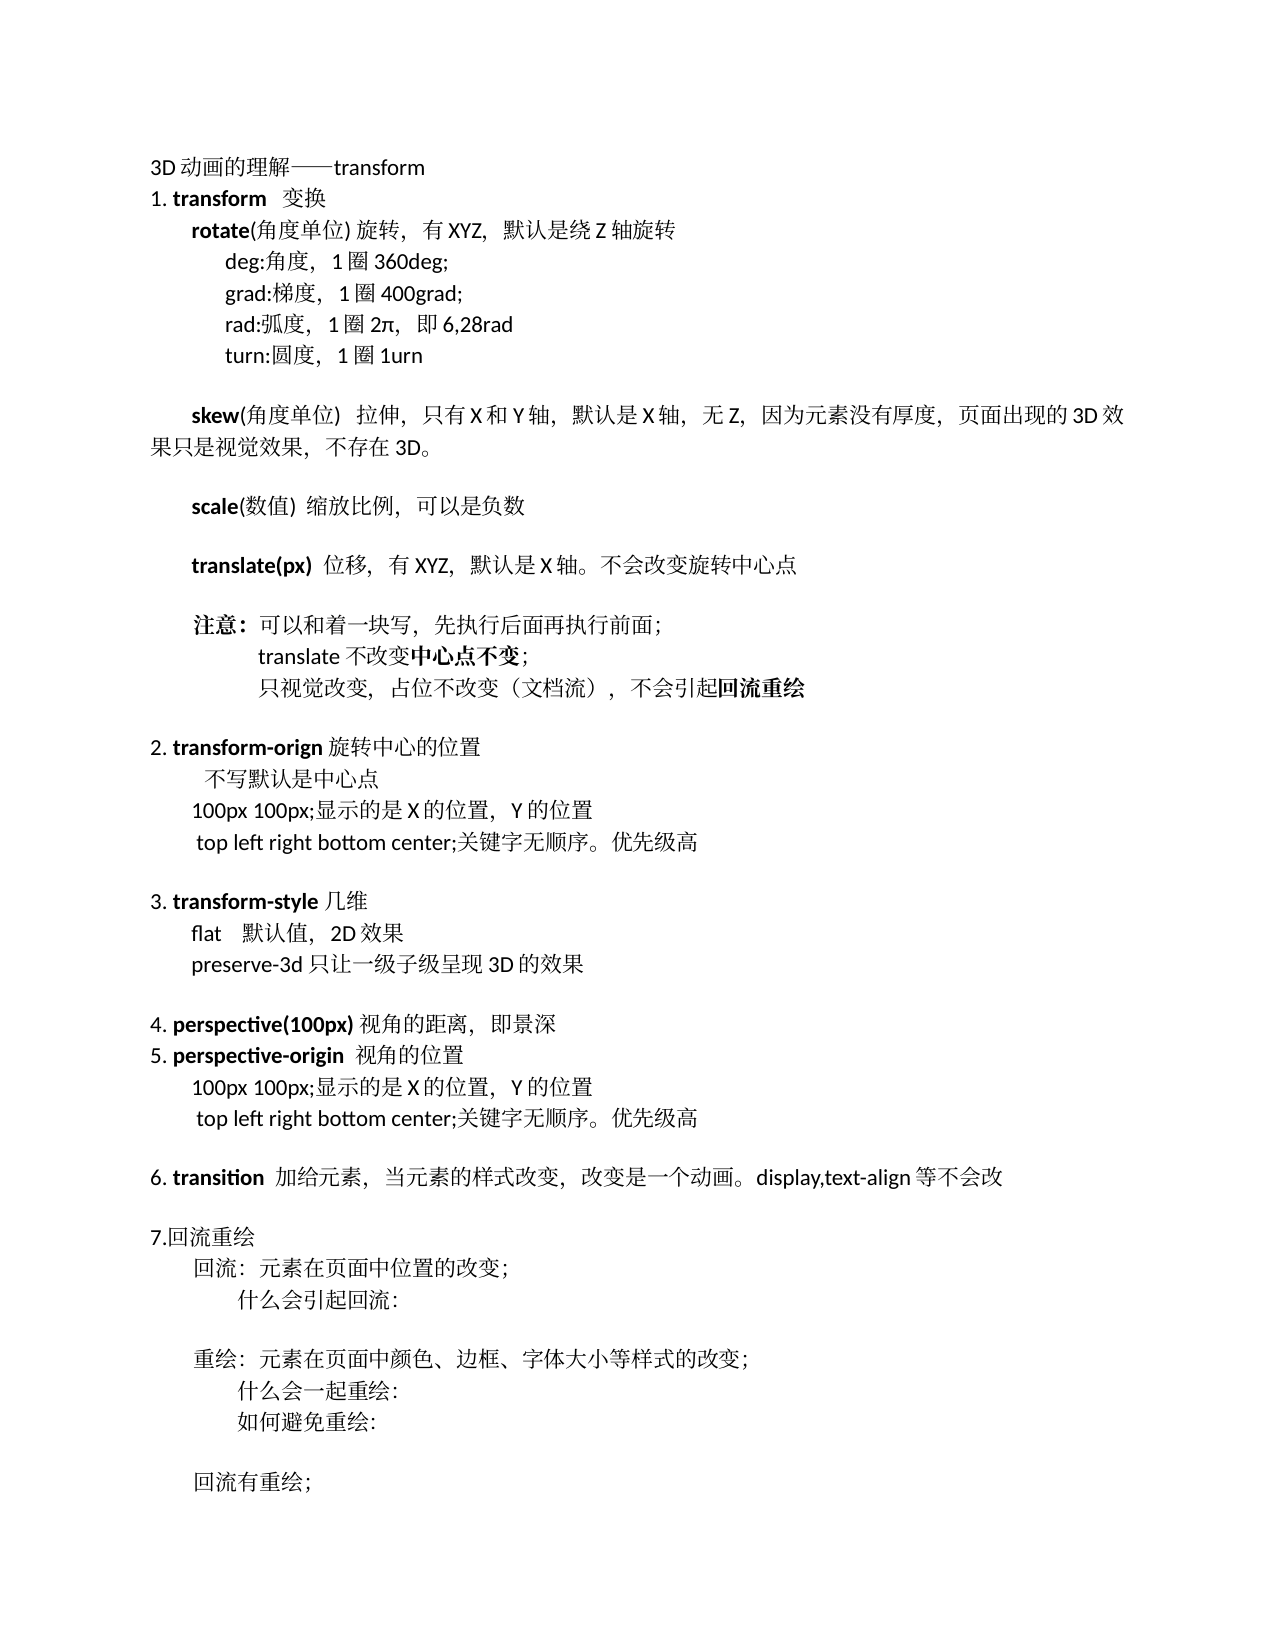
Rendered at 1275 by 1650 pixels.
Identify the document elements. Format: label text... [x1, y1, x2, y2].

text turn:圆度，1圈1urn [150, 339, 1125, 370]
text translate不改变中心点不变； [150, 639, 1125, 671]
text 1. transform 变换 [150, 181, 1125, 213]
text flat 默认值，2D效果 [150, 916, 1125, 947]
text 2. transform-orign 旋转中心的位置 [150, 731, 1125, 762]
text 什么会引起回流： [150, 1283, 1125, 1314]
text 如何避免重绘： [150, 1405, 1125, 1437]
text 什么会一起重绘： [150, 1374, 1125, 1405]
text grad:梯度，1圈400grad; [150, 276, 1125, 307]
text skew(角度单位) 拉伸，只有X和Y轴，默认是X轴，无Z，因为元素没有厚度，页面出现的3D效 果只是视觉效果，不存在3D。 [150, 398, 1125, 461]
text scale(数值) 缩放比例，可以是负数 [150, 489, 1125, 521]
text 回流：元素在页面中位置的改变； [150, 1252, 1125, 1283]
text 重绘：元素在页面中颜色、边框、字体大小等样式的改变； [150, 1342, 1125, 1374]
text 4. perspective(100px) 视角的距离，即景深 [150, 1007, 1125, 1038]
text 只视觉改变，占位不改变（文档流），不会引起回流重绘 [150, 671, 1125, 702]
text deg:角度，1圈360deg; [150, 244, 1125, 276]
text 6. transition 加给元素，当元素的样式改变，改变是一个动画。display,text-align等不会改 [150, 1161, 1125, 1192]
text preserve-3d 只让一级子级呈现3D的效果 [150, 947, 1125, 979]
text 不写默认是中心点 [150, 762, 1125, 793]
text top left right bottom center;关键字无顺序。优先级高 [150, 825, 1125, 856]
text 回流有重绘； [150, 1465, 1125, 1496]
text 3D动画的理解——transform [150, 150, 1125, 181]
text rotate(角度单位) 旋转，有XYZ，默认是绕Z轴旋转 [150, 213, 1125, 244]
text 7.回流重绘 [150, 1220, 1125, 1252]
text rad:弧度，1圈2π，即6,28rad [150, 307, 1125, 339]
text 5. perspective-origin 视角的位置 [150, 1038, 1125, 1070]
text 100px 100px;显示的是X的位置，Y的位置 [150, 793, 1125, 825]
text translate(px) 位移，有XYZ，默认是X轴。不会改变旋转中心点 [150, 549, 1125, 580]
text 100px 100px;显示的是X的位置，Y的位置 [150, 1070, 1125, 1101]
text top left right bottom center;关键字无顺序。优先级高 [150, 1101, 1125, 1133]
text 注意：可以和着一块写，先执行后面再执行前面； [150, 608, 1125, 639]
text 3. transform-style 几维 [150, 884, 1125, 916]
